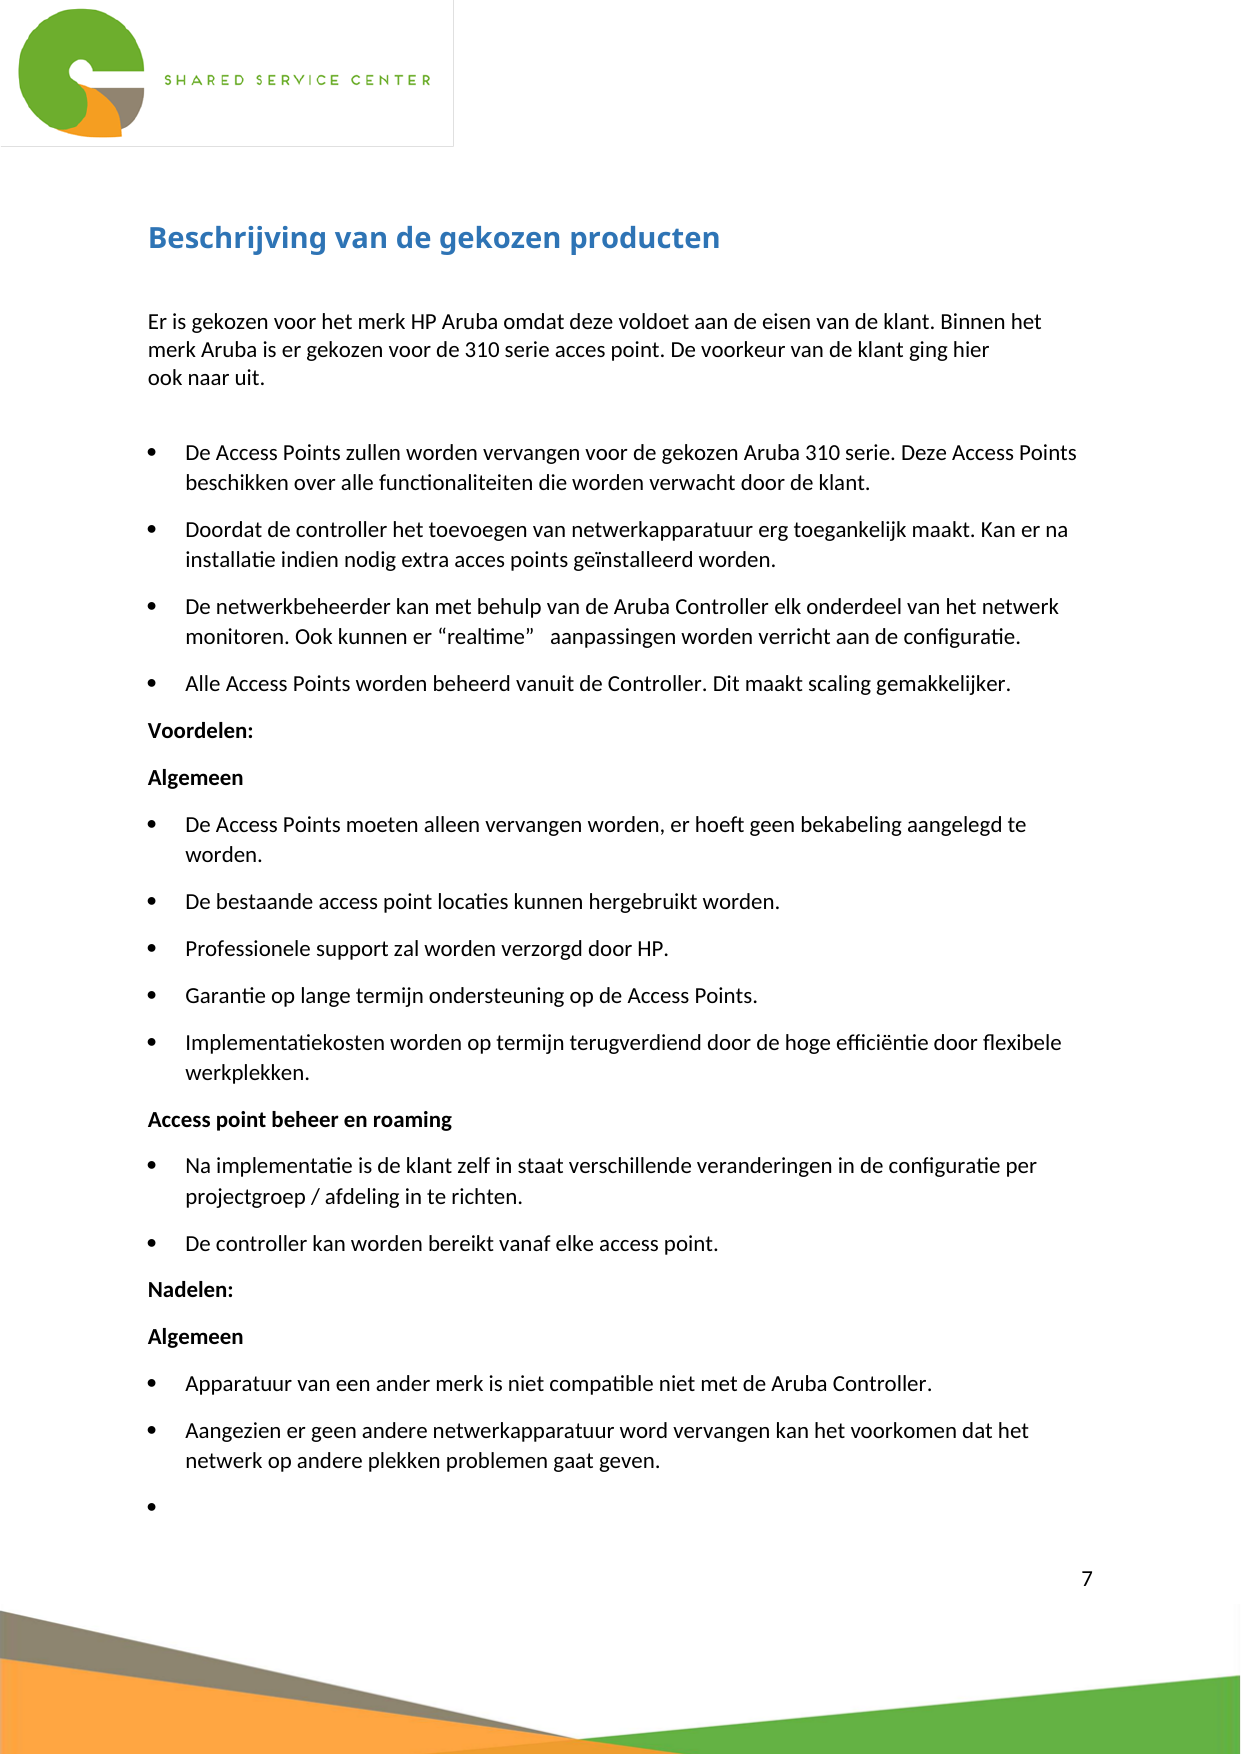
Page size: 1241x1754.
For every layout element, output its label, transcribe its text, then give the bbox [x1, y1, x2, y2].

subtitle Beschrijving van de gekozen producten [148, 217, 1093, 257]
list Alle Access Points worden beheerd vanuit de Controller. Dit maakt scaling gemakkelijker. [148, 669, 1093, 697]
list Garantie op lange termijn ondersteuning op de Access Points. [148, 981, 1093, 1009]
text Voordelen: [148, 716, 1093, 744]
list Implementatiekosten worden op termijn terugverdiend door de hoge efficiëntie door flexibele werkplekken. [148, 1028, 1093, 1086]
list Na implementatie is de klant zelf in staat verschillende veranderingen in de configuratie per projectgroep / afdeling in te richten. [148, 1152, 1093, 1210]
text Algemeen [148, 1322, 1093, 1350]
picture [0, 0, 454, 147]
text Access point beheer en roaming [148, 1105, 1093, 1133]
list De controller kan worden bereikt vanaf elke access point. [148, 1229, 1093, 1257]
text ook naar uit. [148, 363, 1093, 391]
list Professionele support zal worden verzorgd door HP. [148, 934, 1093, 962]
list Apparatuur van een ander merk is niet compatible niet met de Aruba Controller. [148, 1369, 1093, 1397]
list De netwerkbeheerder kan met behulp van de Aruba Controller elk onderdeel van het netwerk monitoren. Ook kunnen er “realtime” aanpassingen worden verricht aan de configuratie. [148, 592, 1093, 650]
text Er is gekozen voor het merk HP Aruba omdat deze voldoet aan de eisen van de klant. Binnen het merk Aruba is er gekozen voor de 310 serie acces point. De voorkeur van de klant ging hier [148, 307, 1093, 363]
text Nadelen: [148, 1276, 1093, 1303]
picture [0, 1604, 1241, 1754]
list Doordat de controller het toevoegen van netwerkapparatuur erg toegankelijk maakt. Kan er na installatie indien nodig extra acces points geïnstalleerd worden. [148, 515, 1093, 573]
list De bestaande access point locaties kunnen hergebruikt worden. [148, 887, 1093, 915]
text Algemeen [148, 763, 1093, 791]
list De Access Points moeten alleen vervangen worden, er hoeft geen bekabeling aangelegd te worden. [148, 810, 1093, 868]
list De Access Points zullen worden vervangen voor de gekozen Aruba 310 serie. Deze Access Points beschikken over alle functionaliteiten die worden verwacht door de klant. [148, 438, 1093, 496]
list Aangezien er geen andere netwerkapparatuur word vervangen kan het voorkomen dat het netwerk op andere plekken problemen gaat geven. [148, 1416, 1093, 1474]
